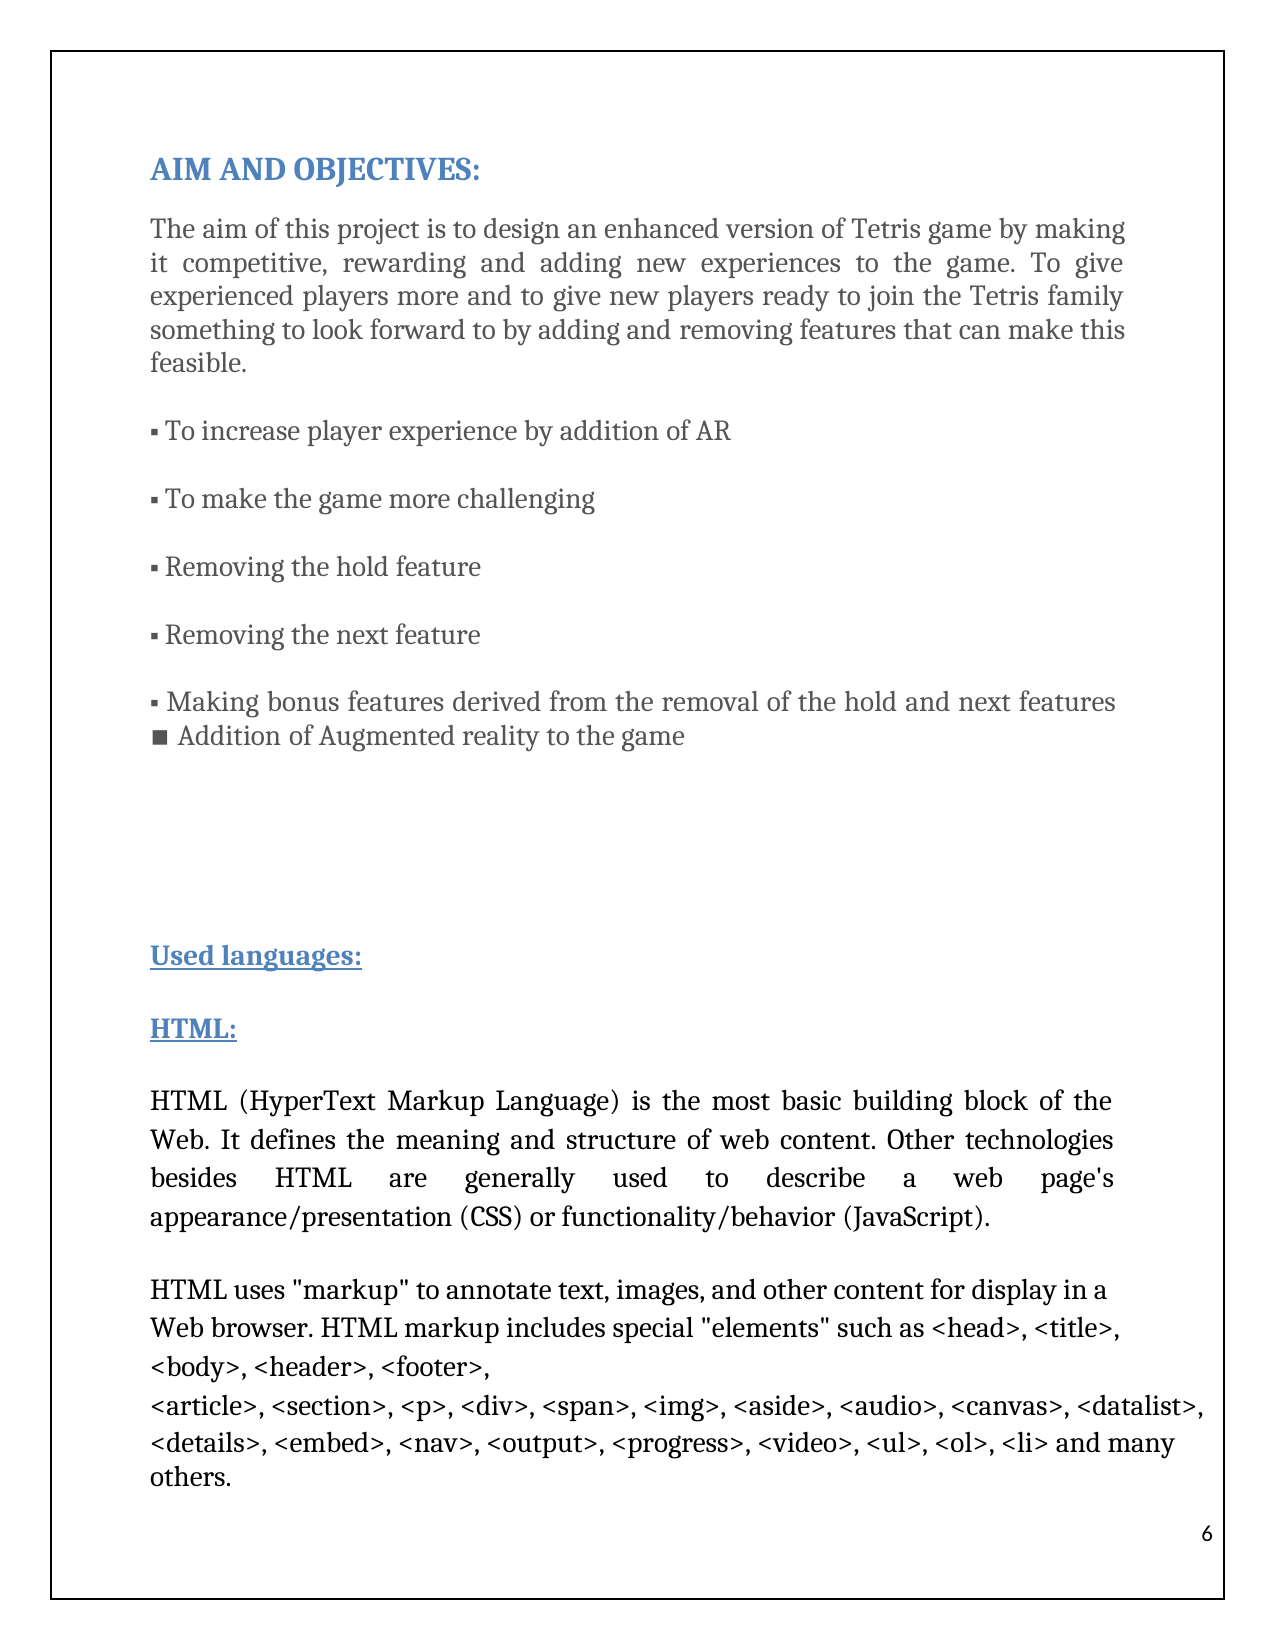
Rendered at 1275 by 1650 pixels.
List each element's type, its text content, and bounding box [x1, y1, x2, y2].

list To increase player experience by addition of AR [150, 414, 1212, 448]
text AIM AND OBJECTIVES: [150, 150, 1212, 188]
text The aim of this project is to design an enhanced version of Tetris game by making it competitive, rewarding and adding new experiences to the game. To give experienced players more and to give new players ready to join the Tetris family something to look forward to by adding and removing features that can make this feasible. [150, 212, 1125, 380]
text HTML uses "markup" to annotate text, images, and other content for display in a Web browser. HTML markup includes special "elements" such as <head>, <title>, <body>, <header>, <footer>, [150, 1273, 1121, 1383]
subtitle Used languages: [150, 939, 1212, 973]
list Making bonus features derived from the removal of the hold and next features ▪ Addition of Augmented reality to the game [150, 686, 1126, 753]
list To make the game more challenging [150, 482, 1212, 516]
text HTML (HyperText Markup Language) is the most basic building block of the Web. It defines the meaning and structure of web content. Other technologies besides HTML are generally used to describe a web page's appearance/presentation (CSS) or functionality/behavior (JavaScript). [150, 1084, 1114, 1234]
list Removing the hold feature [150, 550, 1212, 583]
list Removing the next feature [150, 618, 1212, 651]
text <details>, <embed>, <nav>, <output>, <progress>, <video>, <ul>, <ol>, <li> and many others. [150, 1427, 1212, 1494]
text <article>, <section>, <p>, <div>, <span>, <img>, <aside>, <audio>, <canvas>, <datalist>, [150, 1389, 1212, 1422]
text HTML: [150, 1012, 1212, 1046]
